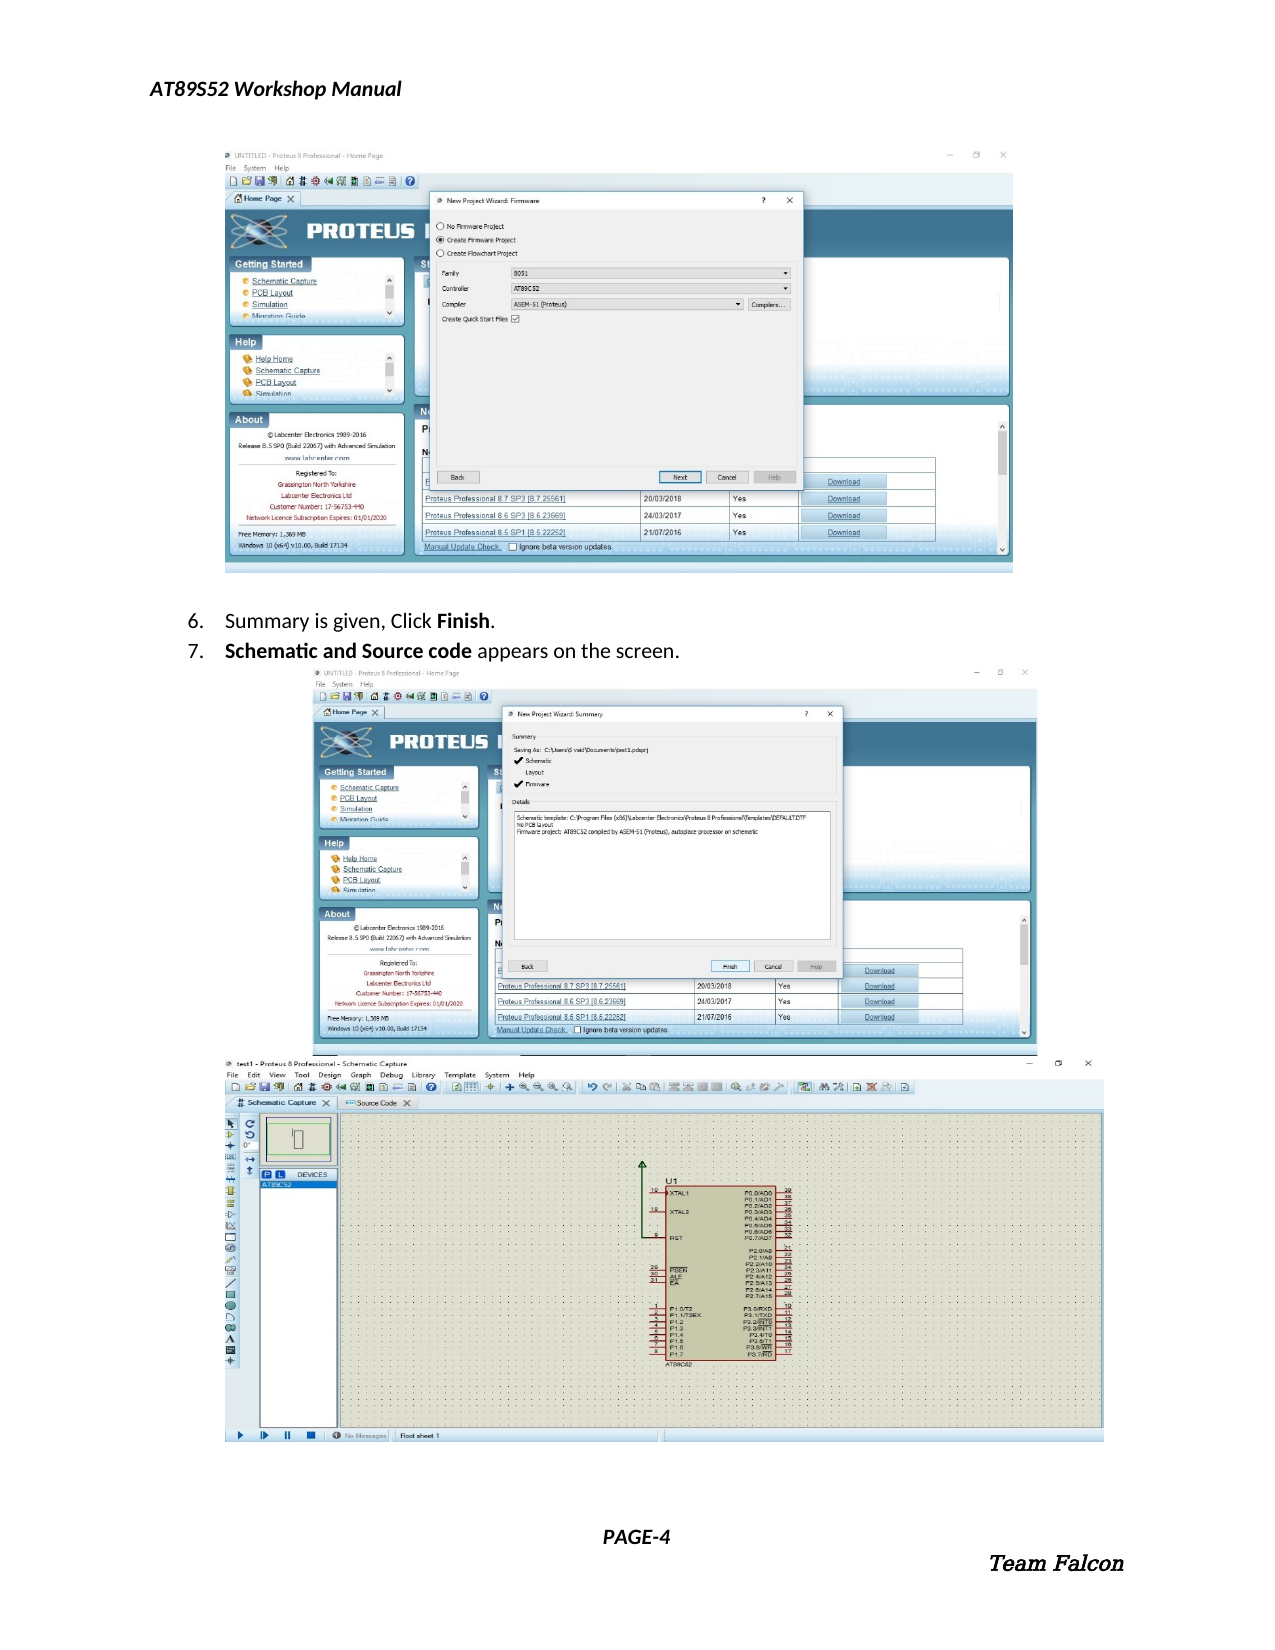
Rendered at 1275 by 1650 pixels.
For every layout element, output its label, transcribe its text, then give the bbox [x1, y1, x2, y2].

picture [225, 1059, 1104, 1442]
list Summary is given, Click Finish. [187, 607, 1125, 633]
list Schematic and Source code appears on the screen. [187, 637, 1125, 664]
picture [312, 668, 1038, 1056]
picture [225, 150, 1013, 573]
